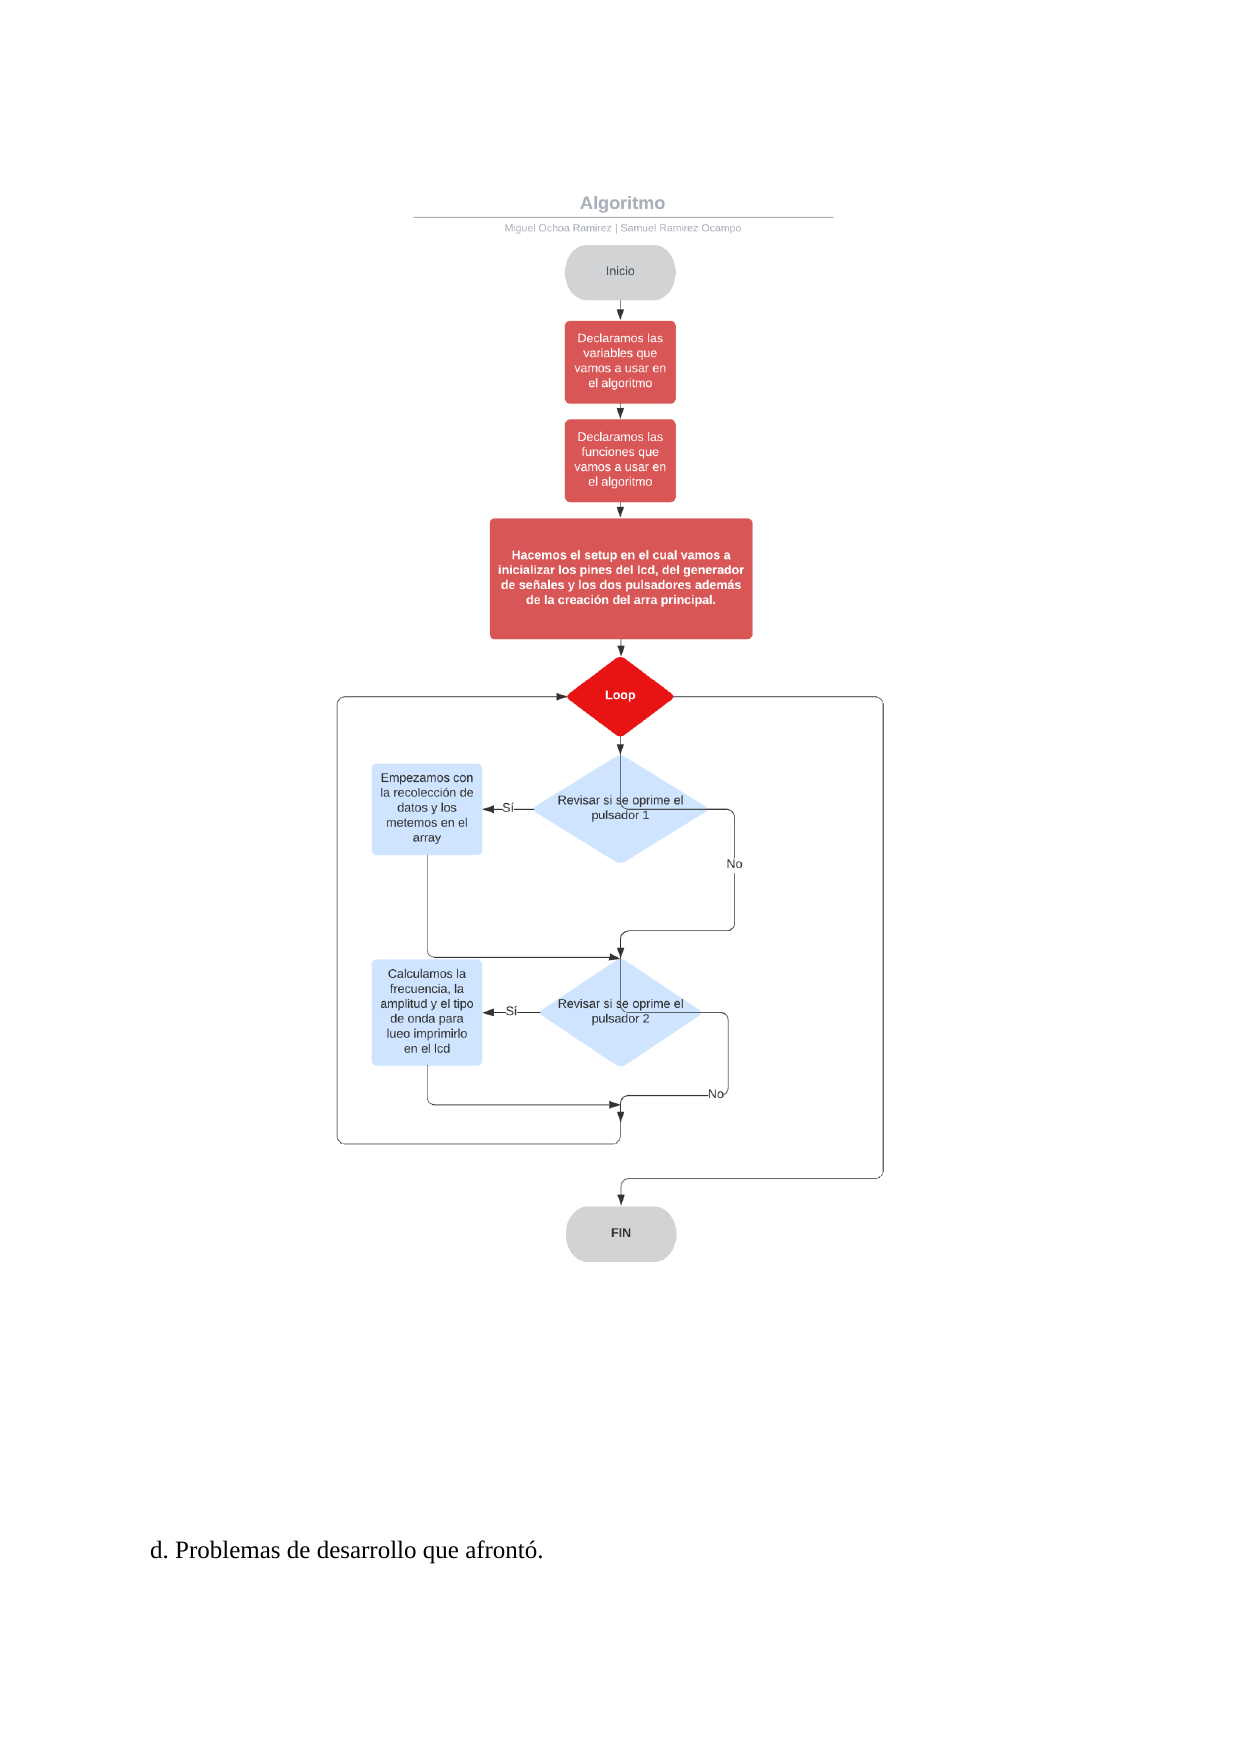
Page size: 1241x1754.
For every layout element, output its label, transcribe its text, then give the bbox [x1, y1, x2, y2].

picture [150, 183, 1091, 1400]
text d. Problemas de desarrollo que afrontó. [150, 1536, 1090, 1564]
